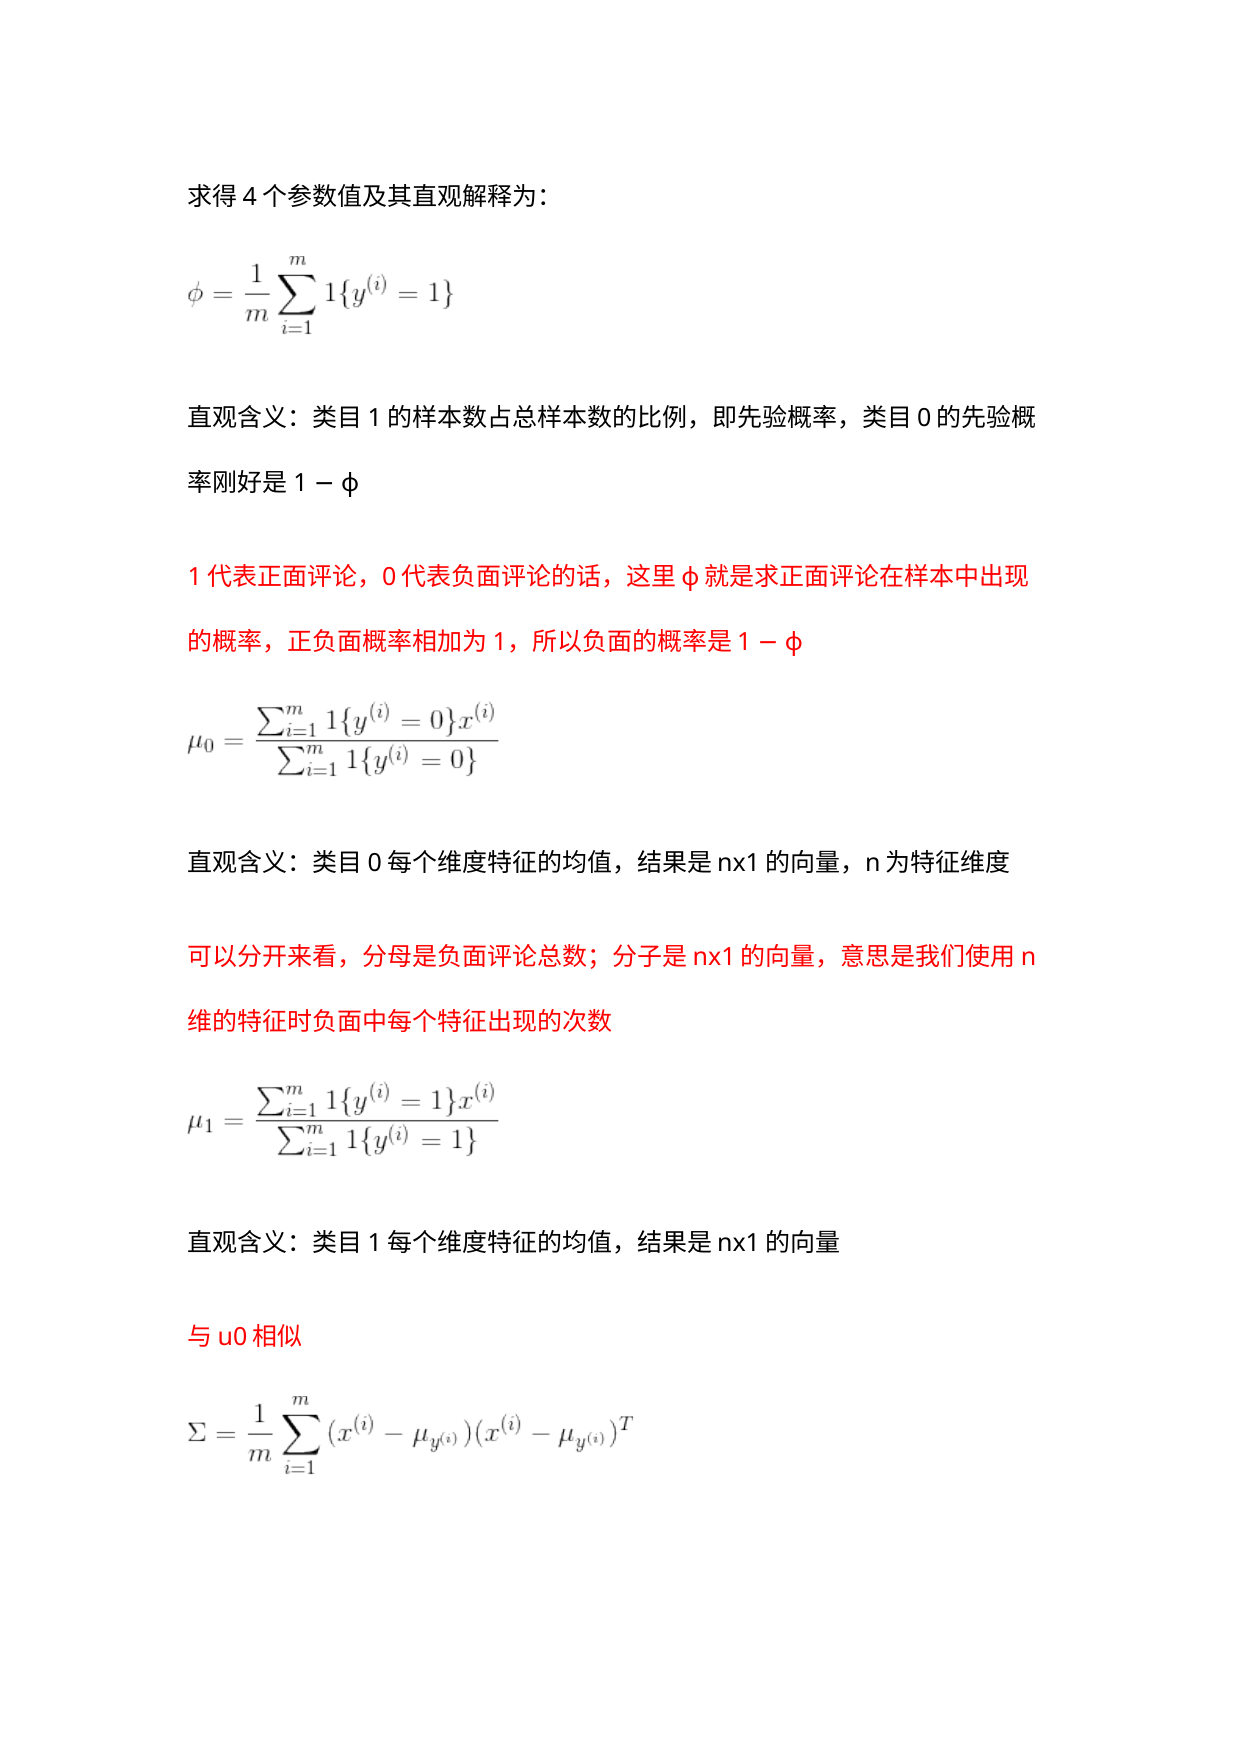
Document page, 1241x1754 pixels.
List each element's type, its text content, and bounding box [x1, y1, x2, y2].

text 直观含义：类目1的样本数占总样本数的比例，即先验概率，类目0的先验概率刚好是 1 − ϕ [187, 383, 1053, 513]
text 1代表正面评论，0代表负面评论的话，这里ϕ就是求正面评论在样本中出现的概率，正负面概率相加为1，所以负面的概率是1 − ϕ [187, 542, 1053, 672]
picture [187, 701, 499, 778]
picture [187, 256, 454, 336]
text 直观含义：类目0每个维度特征的均值，结果是nx1的向量，n为特征维度 [187, 828, 1053, 893]
text 直观含义：类目1每个维度特征的均值，结果是nx1的向量 [187, 1208, 1053, 1273]
text 求得4个参数值及其直观解释为： [187, 162, 1053, 227]
text 与u0相似 [187, 1302, 1053, 1367]
picture [187, 1396, 635, 1476]
text 可以分开来看，分母是负面评论总数；分子是nx1的向量，意思是我们使用n维的特征时负面中每个特征出现的次数 [187, 922, 1053, 1052]
picture [187, 1081, 499, 1158]
